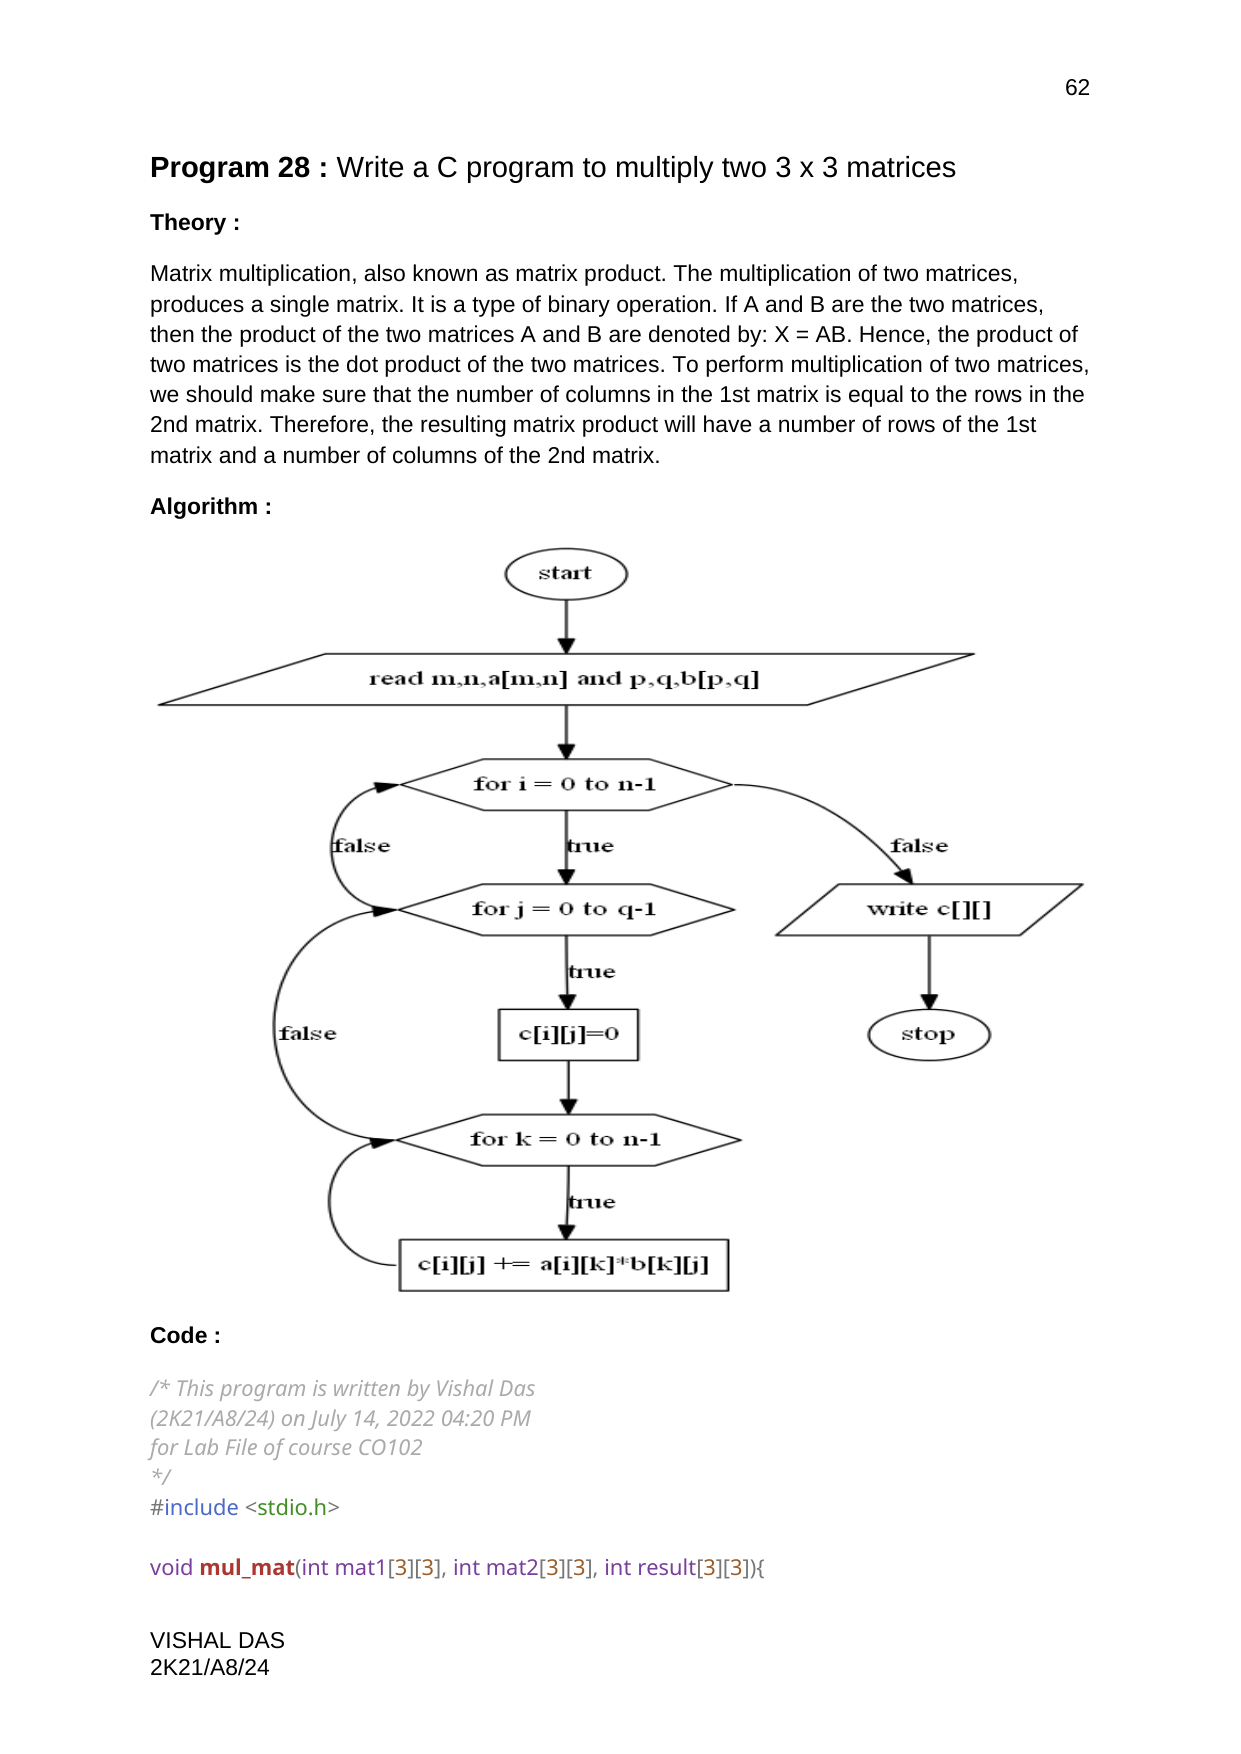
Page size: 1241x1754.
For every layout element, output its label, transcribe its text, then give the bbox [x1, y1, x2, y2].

text for Lab File of course CO102 [150, 1432, 1090, 1462]
text /* This program is written by Vishal Das [150, 1373, 1090, 1403]
text Theory : [150, 209, 1090, 236]
text Code : [150, 1322, 1090, 1348]
text (2K21/A8/24) on July 14, 2022 04:20 PM [150, 1403, 1090, 1432]
text Program 28 : Write a C program to multiply two 3 x 3 matrices [150, 150, 1090, 183]
text Matrix multiplication, also known as matrix product. The multiplication of two matrices, produces a single matrix. It is a type of binary operation. If A and B are the two matrices, then the product of the two matrices A and B are denoted by: X = AB. Hence, the product of two matrices is the dot product of the two matrices. To perform multiplication of two matrices, we should make sure that the number of columns in the 1st matrix is equal to the rows in the 2nd matrix. Therefore, the resulting matrix product will have a number of rows of the 1st matrix and a number of columns of the 2nd matrix. [150, 260, 1090, 468]
text */ [150, 1462, 1090, 1492]
picture [150, 543, 1091, 1297]
text Algorithm : [150, 493, 1090, 519]
text void mul_mat(int mat1[3][3], int mat2[3][3], int result[3][3]){ [150, 1552, 1090, 1581]
text #include <stdio.h> [150, 1492, 1090, 1522]
